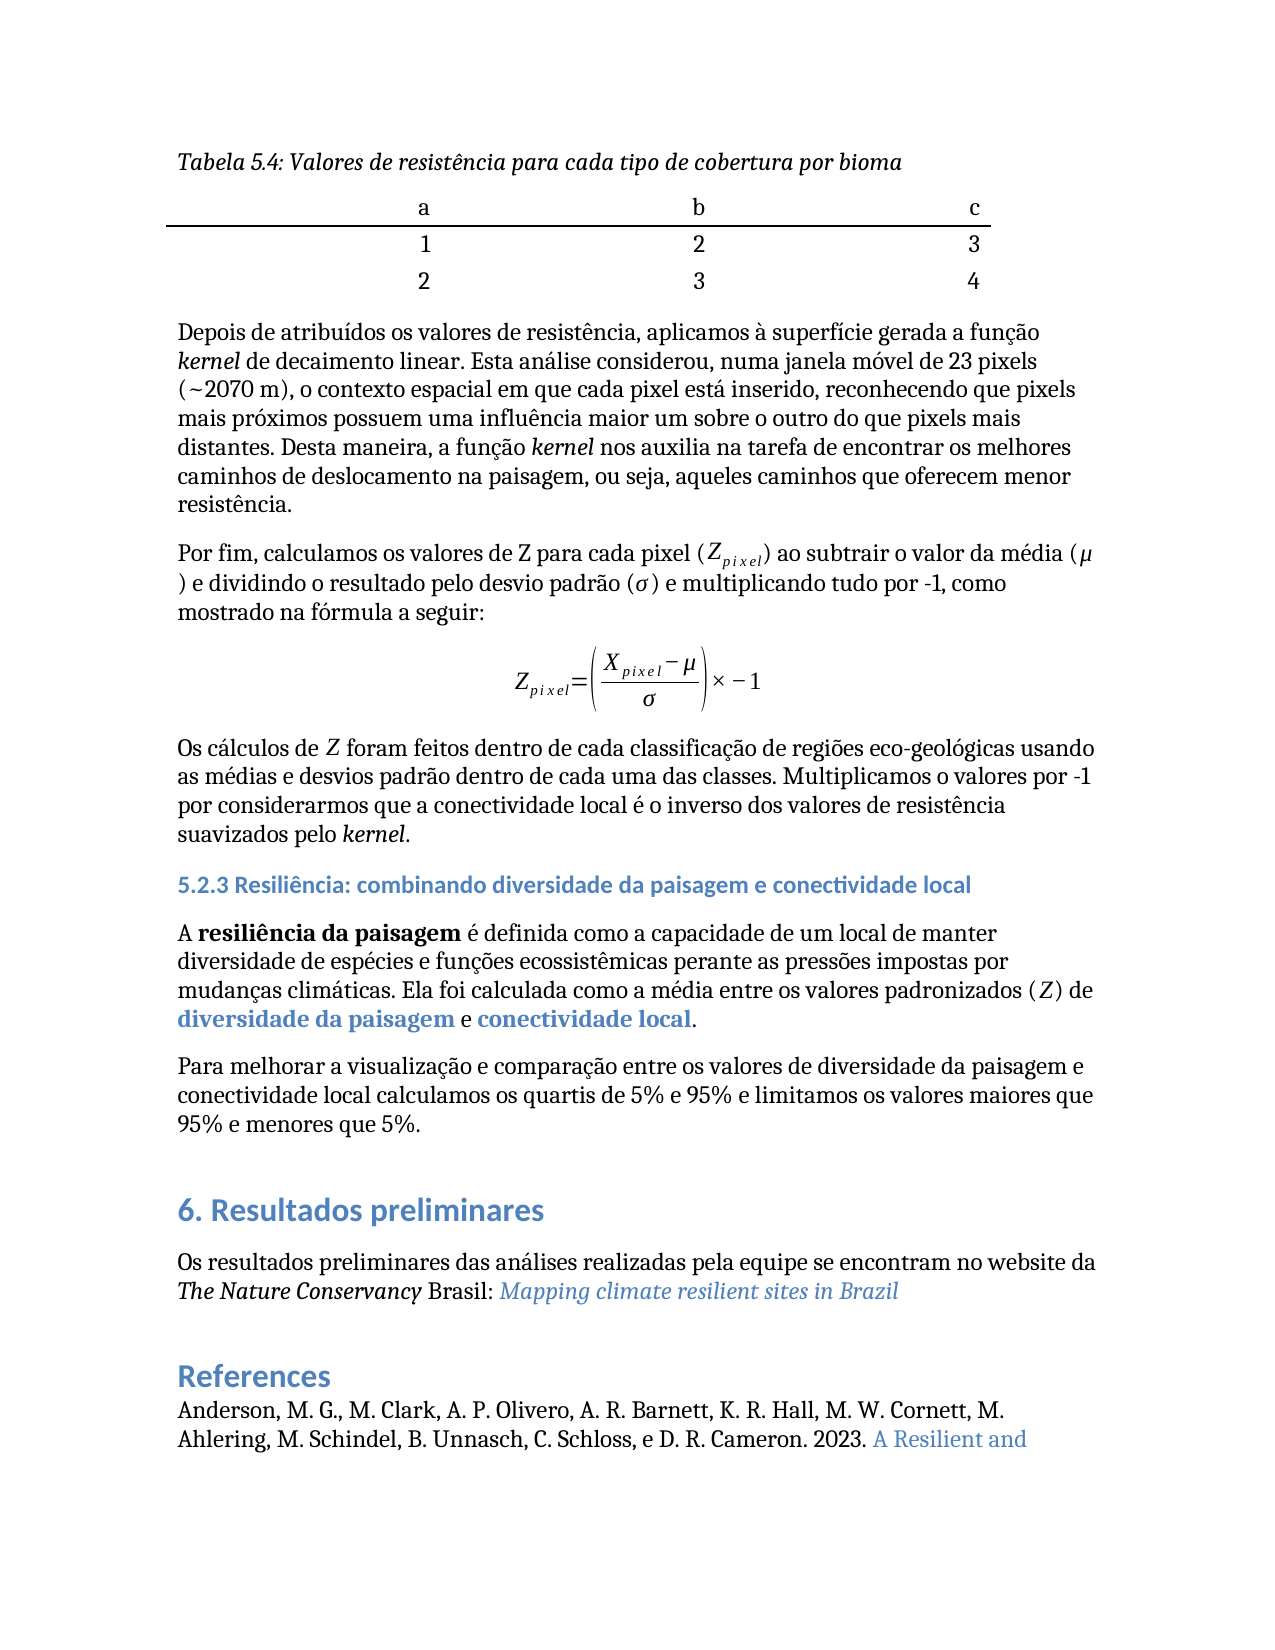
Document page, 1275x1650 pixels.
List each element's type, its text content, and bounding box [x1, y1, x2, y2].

subtitle 5.2.3 Resiliência: combinando diversidade da paisagem e conectividade local [177, 869, 1098, 900]
table_header a [166, 189, 441, 225]
subtitle 6. Resultados preliminares [177, 1188, 1098, 1229]
text Depois de atribuídos os valores de resistência, aplicamos à superfície gerada a função kernel de decaimento linear. Esta análise considerou, numa janela móvel de 23 pixels (~2070 m), o contexto espacial em que cada pixel está inserido, reconhecendo que pixels mais próximos possuem uma influência maior um sobre o outro do que pixels mais distantes. Desta maneira, a função kernel nos auxilia na tarefa de encontrar os melhores caminhos de deslocamento na paisagem, ou seja, aqueles caminhos que oferecem menor resistência. [177, 318, 1098, 519]
table_cell 2 [166, 263, 441, 299]
text Os resultados preliminares das análises realizadas pela equipe se encontram no website da The Nature Conservancy Brasil: Mapping climate resilient sites in Brazil [177, 1248, 1098, 1306]
subtitle References [177, 1356, 1098, 1396]
table_cell 3 [716, 227, 991, 263]
table_cell 4 [716, 263, 991, 299]
text Para melhorar a visualização e comparação entre os valores de diversidade da paisagem e conectividade local calculamos os quartis de 5% e 95% e limitamos os valores maiores que 95% e menores que 5%. [177, 1052, 1098, 1138]
table_cell 3 [441, 263, 716, 299]
text Os cálculos de foram feitos dentro de cada classificação de regiões eco-geológicas usando as médias e desvios padrão dentro de cada uma das classes. Multiplicamos o valores por -1 por considerarmos que a conectividade local é o inverso dos valores de resistência suavizados pelo kernel. [177, 733, 1098, 848]
table_cell 2 [441, 227, 716, 263]
table_header c [716, 189, 991, 225]
table_cell 1 [166, 227, 441, 263]
text A resiliência da paisagem é definida como a capacidade de um local de manter diversidade de espécies e funções ecossistêmicas perante as pressões impostas por mudanças climáticas. Ela foi calculada como a média entre os valores padronizados () de diversidade da paisagem e conectividade local. [177, 918, 1098, 1033]
text Por fim, calculamos os valores de Z para cada pixel () ao subtrair o valor da média () e dividindo o resultado pelo desvio padrão () e multiplicando tudo por -1, como mostrado na fórmula a seguir: [177, 538, 1098, 627]
table_header b [441, 189, 716, 225]
text Tabela 5.4: Valores de resistência para cada tipo de cobertura por bioma [177, 148, 1098, 176]
